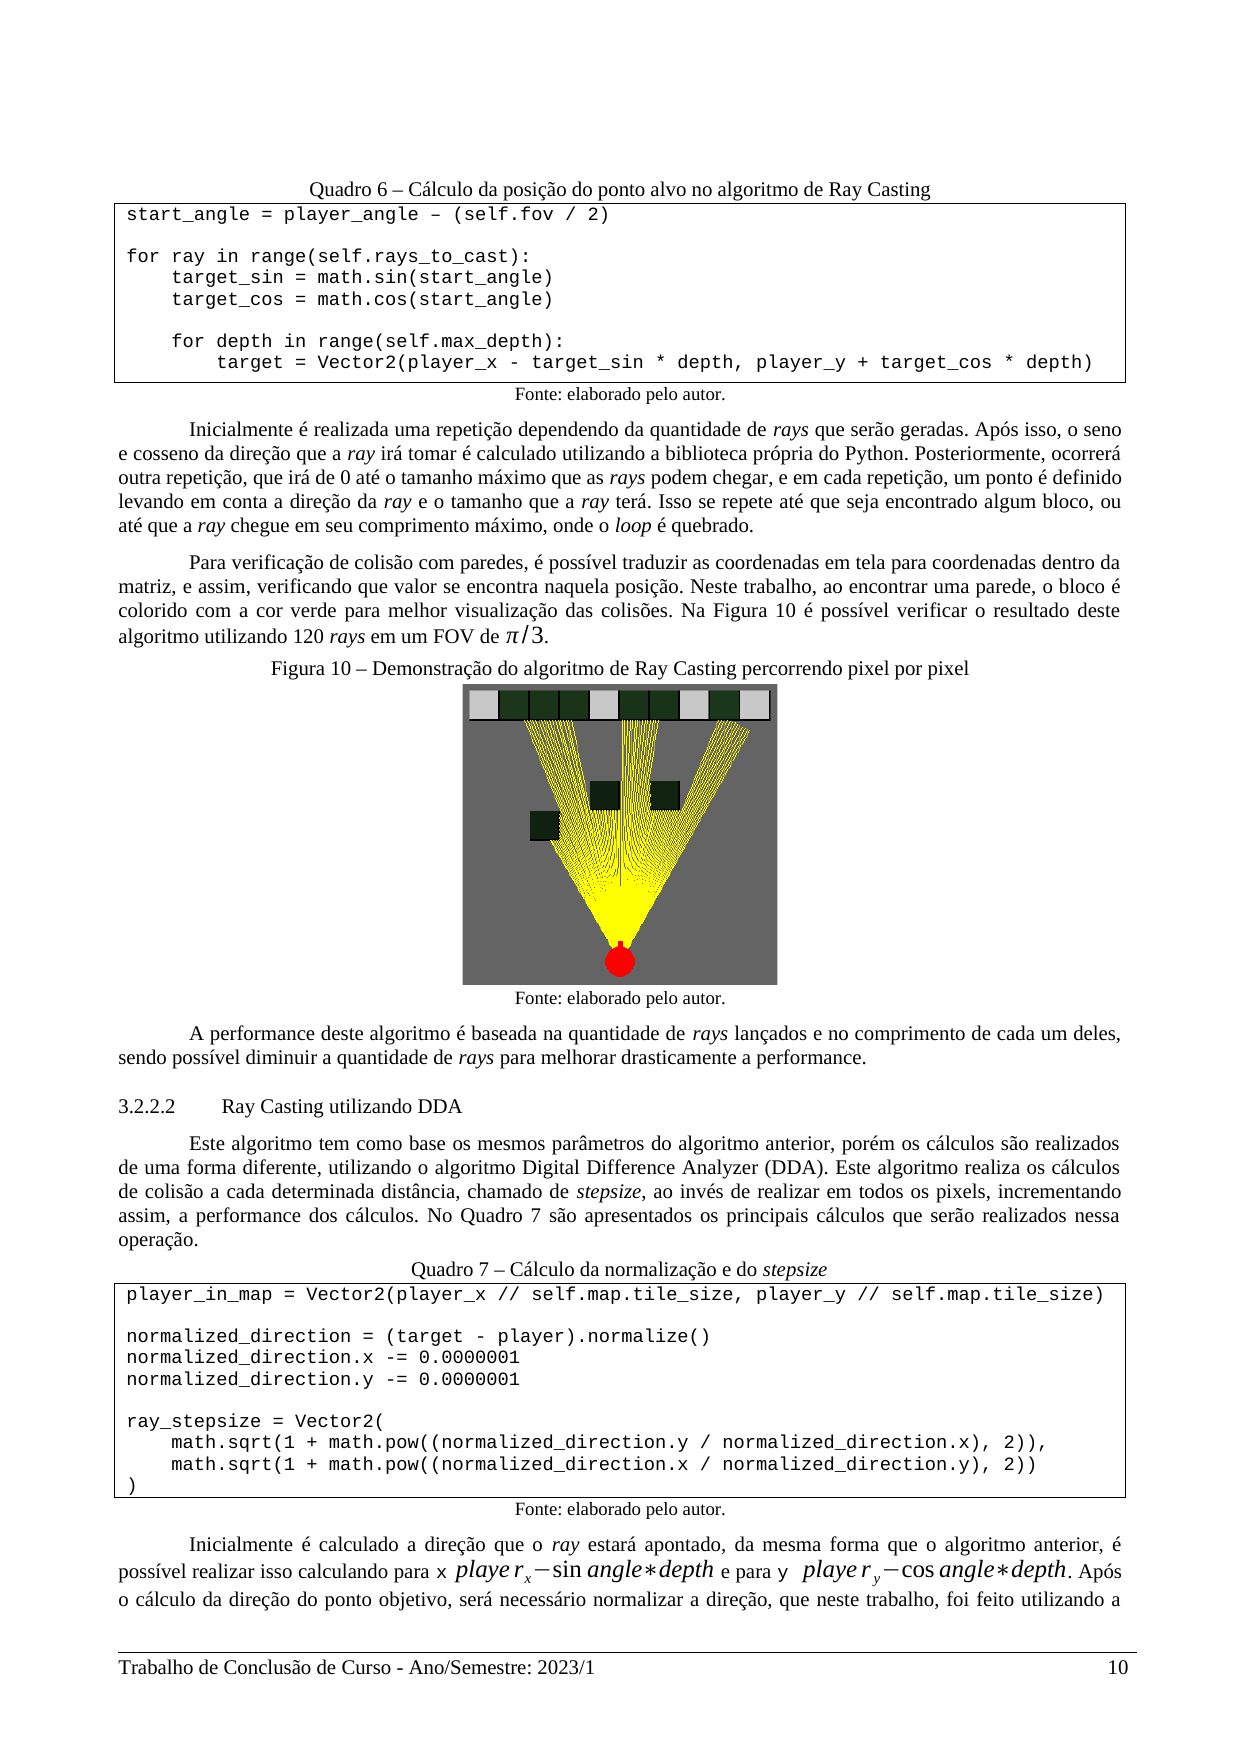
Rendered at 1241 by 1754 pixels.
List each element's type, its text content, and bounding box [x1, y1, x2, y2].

table_header player_in_map = Vector2(player_x // self.map.tile_size, player_y // self.map.tile_size) normalized_direction = (target - player).normalize() normalized_direction.x -= 0.0000001 normalized_direction.y -= 0.0000001 ray_stepsize = Vector2( math.sqrt(1 + math.pow((normalized_direction.y / normalized_direction.x), 2)), math.sqrt(1 + math.pow((normalized_direction.x / normalized_direction.y), 2)) ) [115, 1284, 1125, 1497]
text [118, 1532, 1122, 1611]
subtitle Ray Casting utilizando DDA [118, 1094, 1122, 1118]
text Fonte: elaborado pelo autor. [118, 383, 1122, 404]
text Quadro 7 – Cálculo da normalização e do stepsize [118, 1257, 1122, 1281]
text Para verificação de colisão com paredes, é possível traduzir as coordenadas em tela para coordenadas dentro da matriz, e assim, verificando que valor se encontra naquela posição. Neste trabalho, ao encontrar uma parede, o bloco é colorido com a cor verde para melhor visualização das colisões. Na Figura 10 é possível verificar o resultado deste algoritmo utilizando 120 rays em um FOV de . [118, 550, 1122, 649]
picture [462, 684, 778, 985]
text Fonte: elaborado pelo autor. [118, 987, 1122, 1008]
text A performance deste algoritmo é baseada na quantidade de rays lançados e no comprimento de cada um deles, sendo possível diminuir a quantidade de rays para melhorar drasticamente a performance. [118, 1021, 1122, 1069]
text Este algoritmo tem como base os mesmos parâmetros do algoritmo anterior, porém os cálculos são realizados de uma forma diferente, utilizando o algoritmo Digital Difference Analyzer (DDA). Este algoritmo realiza os cálculos de colisão a cada determinada distância, chamado de stepsize, ao invés de realizar em todos os pixels, incrementando assim, a performance dos cálculos. No Quadro 7 são apresentados os principais cálculos que serão realizados nessa operação. [118, 1131, 1122, 1251]
table_header start_angle = player_angle – (self.fov / 2) for ray in range(self.rays_to_cast): target_sin = math.sin(start_angle) target_cos = math.cos(start_angle) for depth in range(self.max_depth): target = Vector2(player_x - target_sin * depth, player_y + target_cos * depth) [115, 204, 1125, 382]
text Inicialmente é realizada uma repetição dependendo da quantidade de rays que serão geradas. Após isso, o seno e cosseno da direção que a ray irá tomar é calculado utilizando a biblioteca própria do Python. Posteriormente, ocorrerá outra repetição, que irá de 0 até o tamanho máximo que as rays podem chegar, e em cada repetição, um ponto é definido levando em conta a direção da ray e o tamanho que a ray terá. Isso se repete até que seja encontrado algum bloco, ou até que a ray chegue em seu comprimento máximo, onde o loop é quebrado. [118, 417, 1122, 537]
text Fonte: elaborado pelo autor. [118, 1498, 1122, 1519]
text Quadro 6 – Cálculo da posição do ponto alvo no algoritmo de Ray Casting [118, 177, 1122, 201]
text Figura 10 – Demonstração do algoritmo de Ray Casting percorrendo pixel por pixel [118, 656, 1122, 680]
